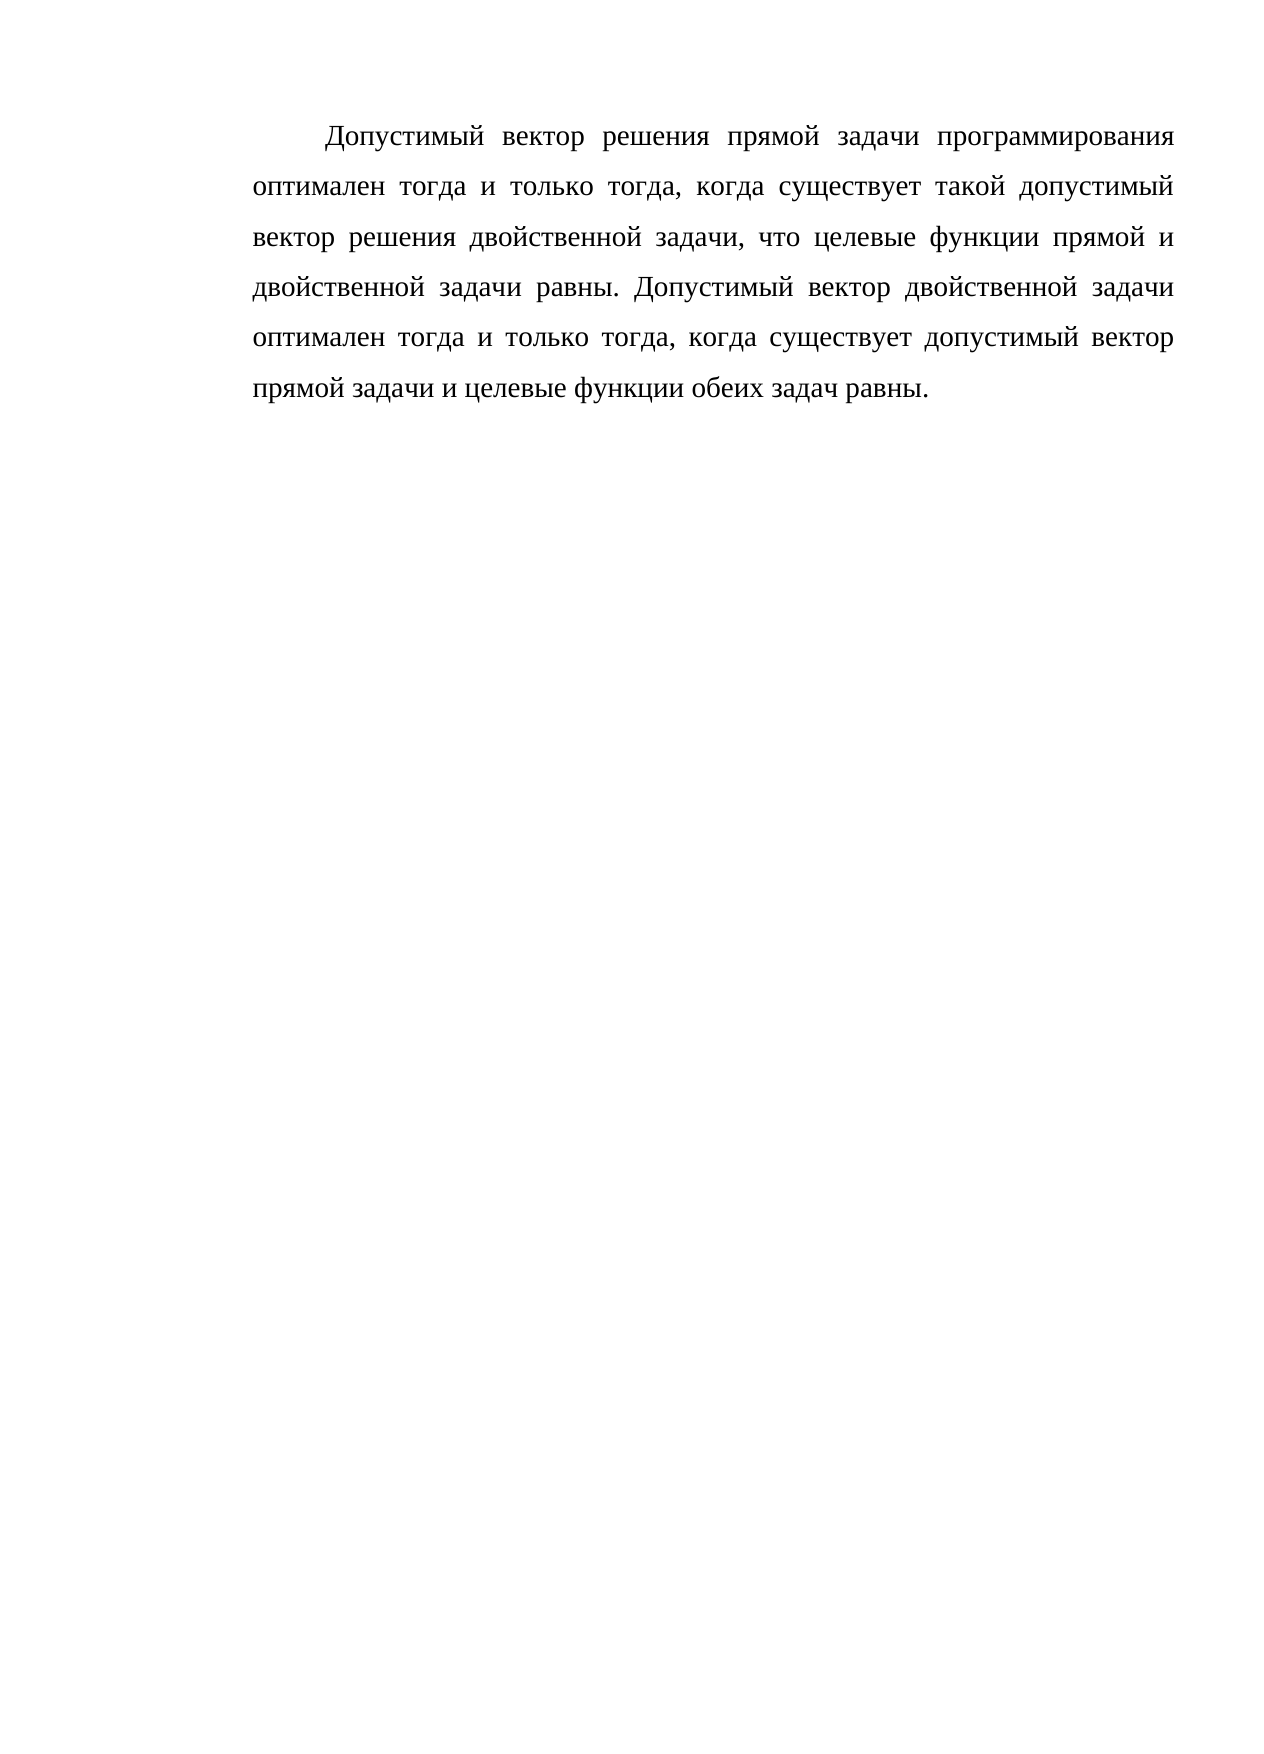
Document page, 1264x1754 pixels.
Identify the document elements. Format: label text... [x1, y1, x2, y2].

list Допустимый вектор решения прямой задачи программирования оптимален тогда и только тогда, когда существует такой допустимый вектор решения двойственной задачи, что целевые функции прямой и двойственной задачи равны. Допустимый вектор двойственной задачи оптимален тогда и только тогда, когда существует допустимый вектор прямой задачи и целевые функции обеих задач равны. [252, 118, 1175, 403]
